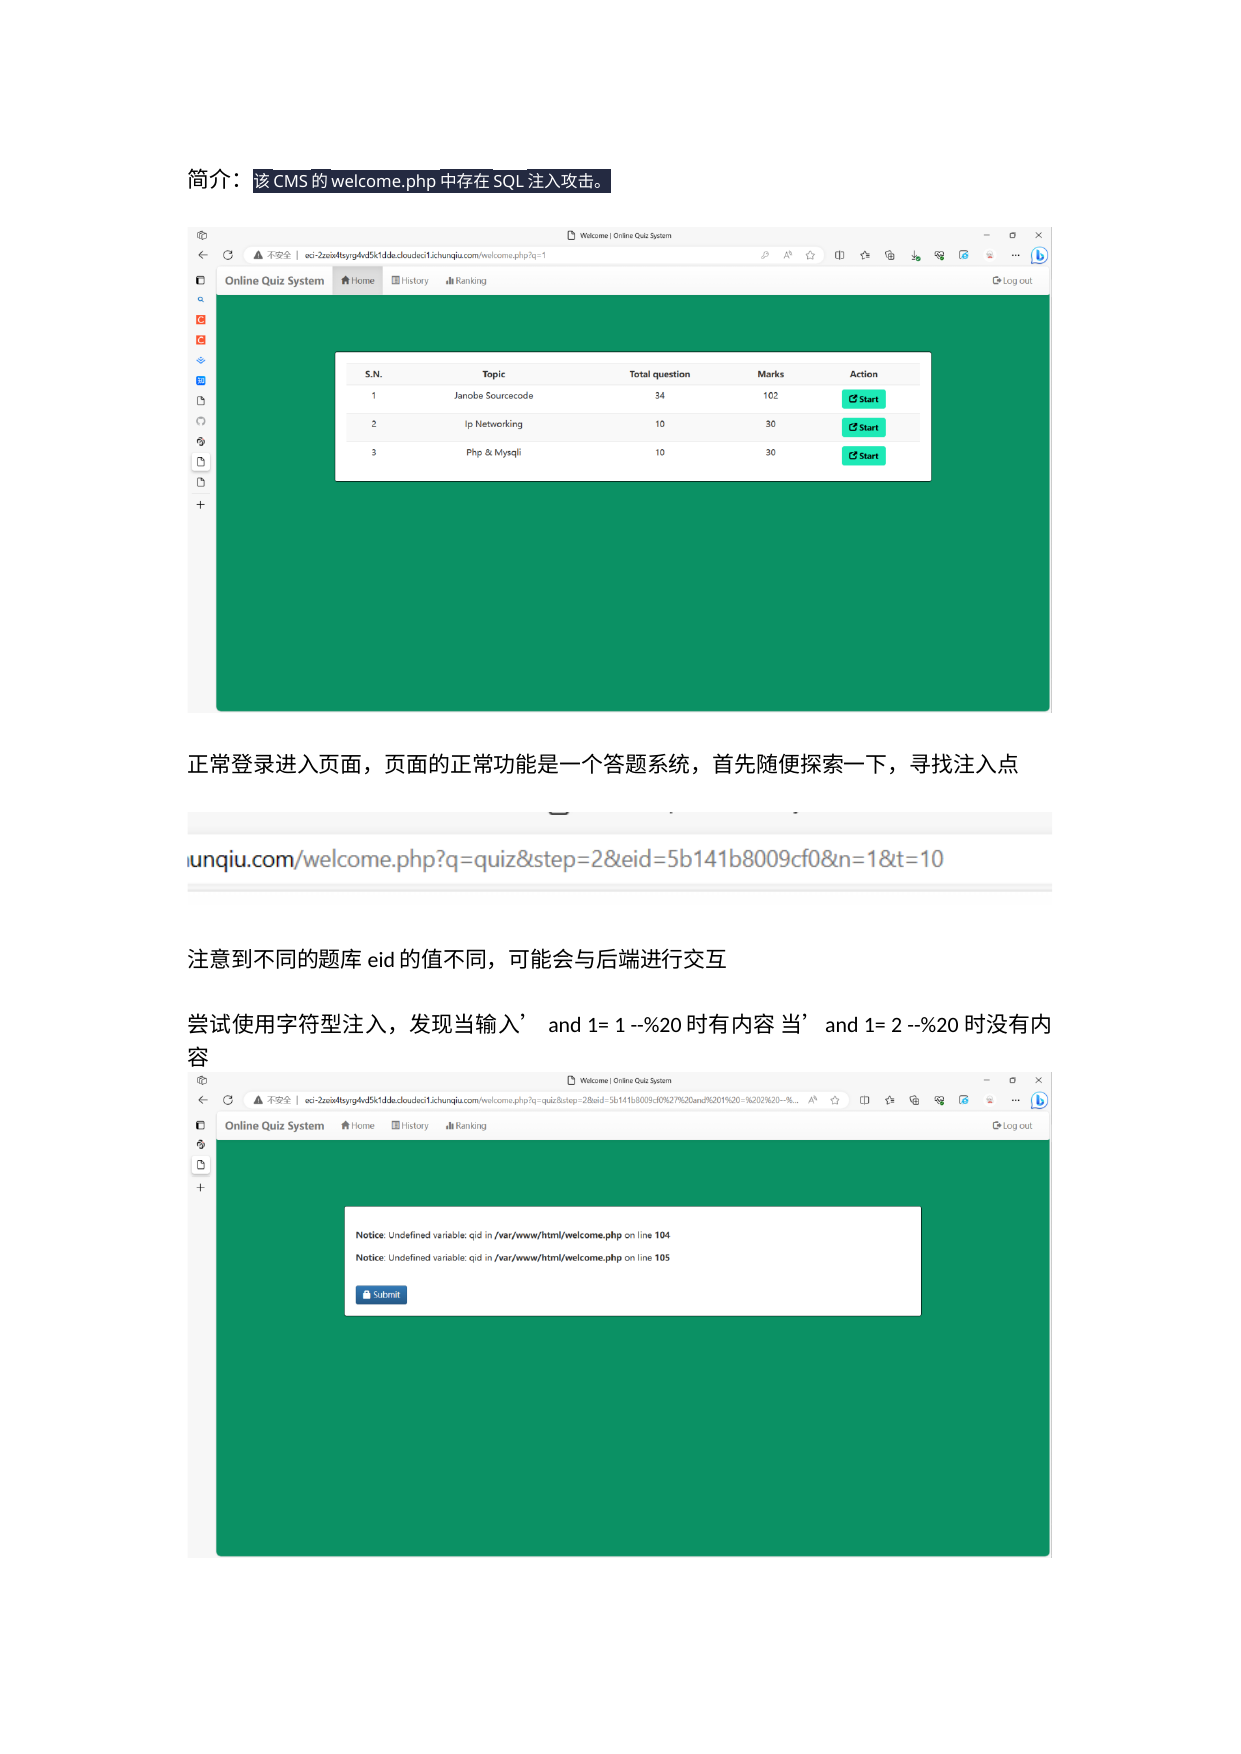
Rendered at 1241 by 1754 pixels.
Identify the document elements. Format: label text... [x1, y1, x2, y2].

text 正常登录进入页面，页面的正常功能是一个答题系统，首先随便探索一下，寻找注入点 [187, 747, 1053, 779]
text 注意到不同的题库 eid的值不同，可能会与后端进行交互 [187, 942, 1053, 974]
picture [187, 227, 1052, 713]
text 尝试使用字符型注入，发现当输入’ and 1= 1 --%20时有内容 当’and 1= 2 --%20 时没有内容 [187, 1007, 1053, 1072]
picture [187, 1072, 1052, 1558]
text 简介：该CMS的welcome.php中存在SQL注入攻击。 [187, 162, 1053, 194]
picture [187, 812, 1053, 905]
